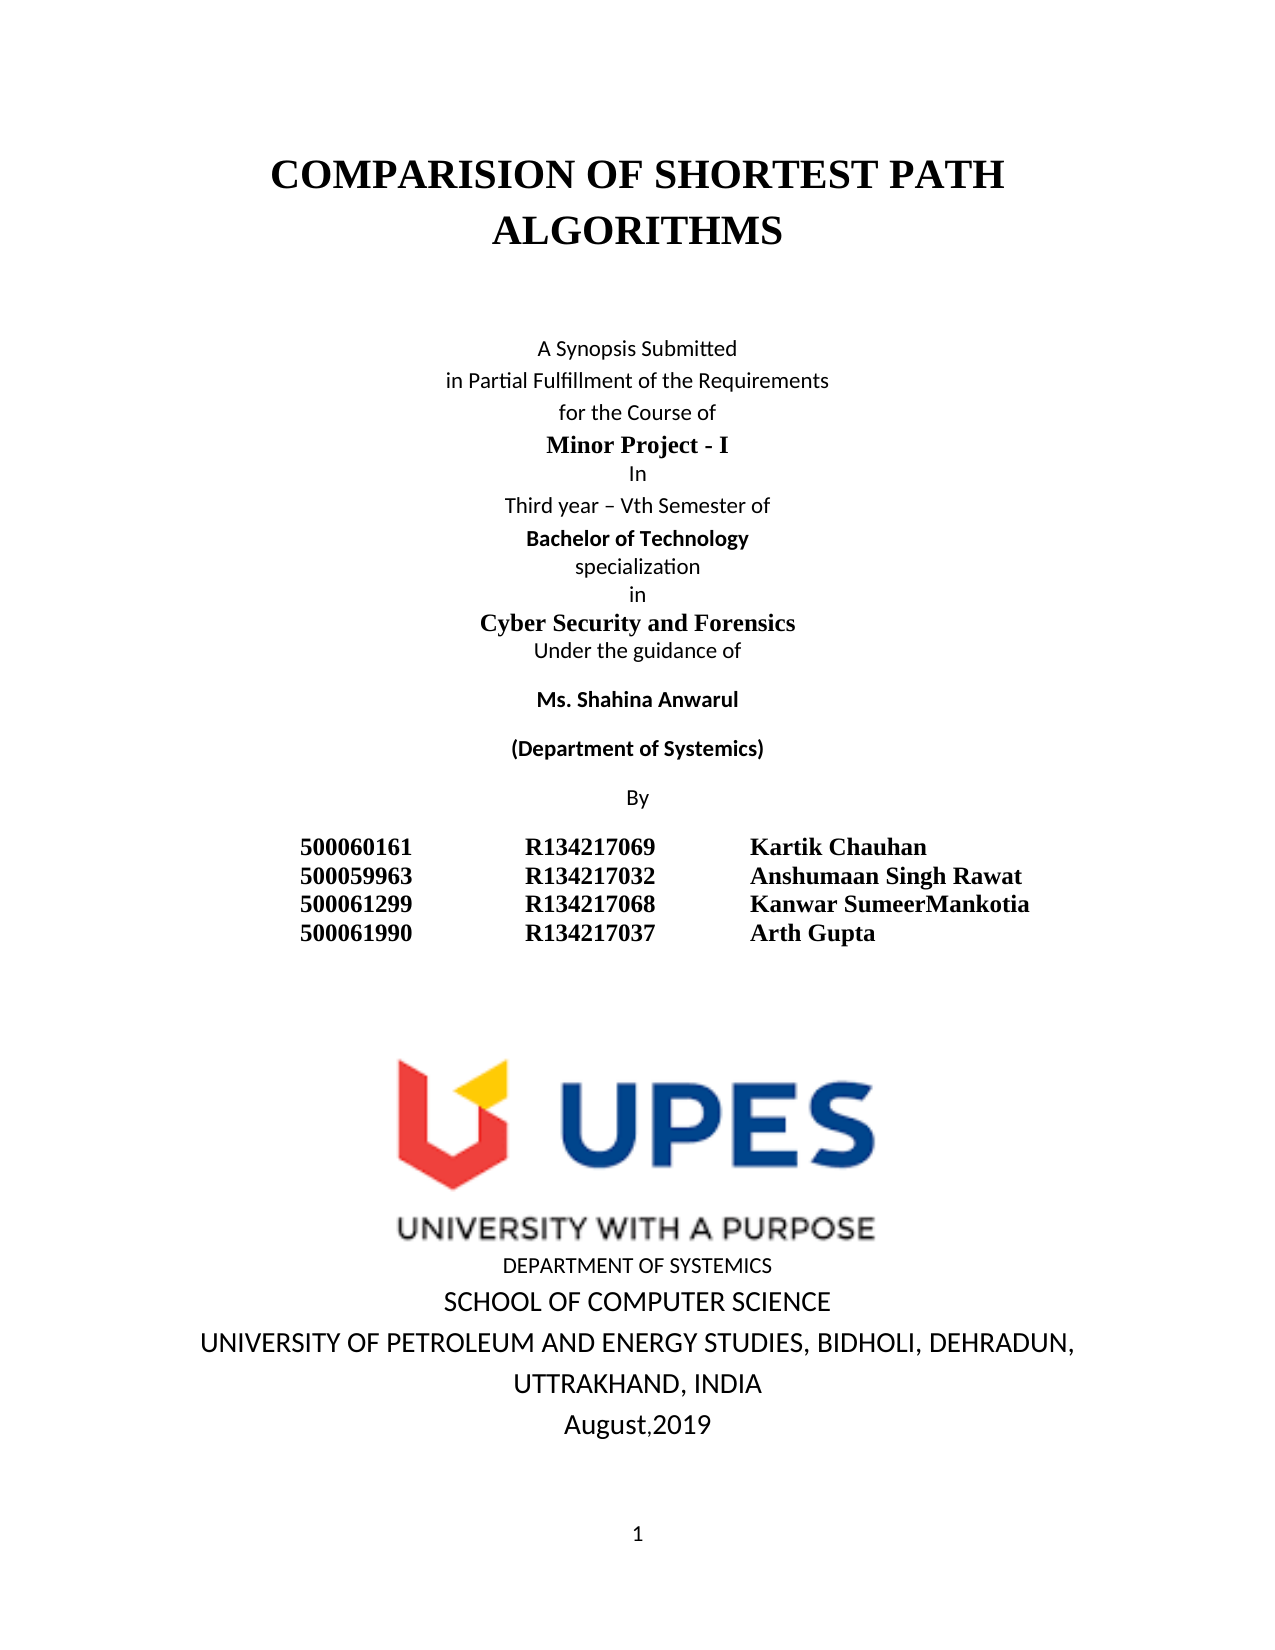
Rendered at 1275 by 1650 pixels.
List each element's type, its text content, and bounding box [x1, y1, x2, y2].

text August,2019 [150, 1406, 1125, 1441]
text A Synopsis Submitted [150, 334, 1125, 362]
picture [395, 1048, 880, 1251]
text SCHOOL OF COMPUTER SCIENCE [150, 1283, 1125, 1318]
text Ms. Shahina Anwarul [150, 685, 1125, 713]
subtitle Cyber Security and Forensics [150, 608, 1125, 637]
subtitle 500061990 R134217037 Arth Gupta [225, 918, 1125, 947]
subtitle 500059963 R134217032 Anshumaan Singh Rawat [225, 861, 1125, 889]
text in Partial Fulfillment of the Requirements [150, 366, 1125, 394]
text Bachelor of Technology [150, 524, 1125, 552]
text Under the guidance of [150, 637, 1125, 664]
subtitle 500060161 R134217069 Kartik Chauhan [225, 832, 1125, 861]
text specialization [150, 552, 1125, 580]
text for the Course of [150, 398, 1125, 426]
text COMPARISION OF SHORTEST PATH ALGORITHMS [150, 150, 1125, 253]
text UNIVERSITY OF PETROLEUM AND ENERGY STUDIES, BIDHOLI, DEHRADUN, UTTRAKHAND, INDIA [150, 1324, 1125, 1400]
subtitle 500061299 R134217068 Kanwar SumeerMankotia [225, 889, 1125, 918]
text in [150, 580, 1125, 608]
text DEPARTMENT OF SYSTEMICS [150, 1251, 1125, 1279]
text In [150, 459, 1125, 487]
subtitle Minor Project - I [150, 431, 1125, 459]
text By [150, 783, 1125, 811]
text (Department of Systemics) [150, 734, 1125, 762]
text Third year – Vth Semester of [150, 492, 1125, 519]
